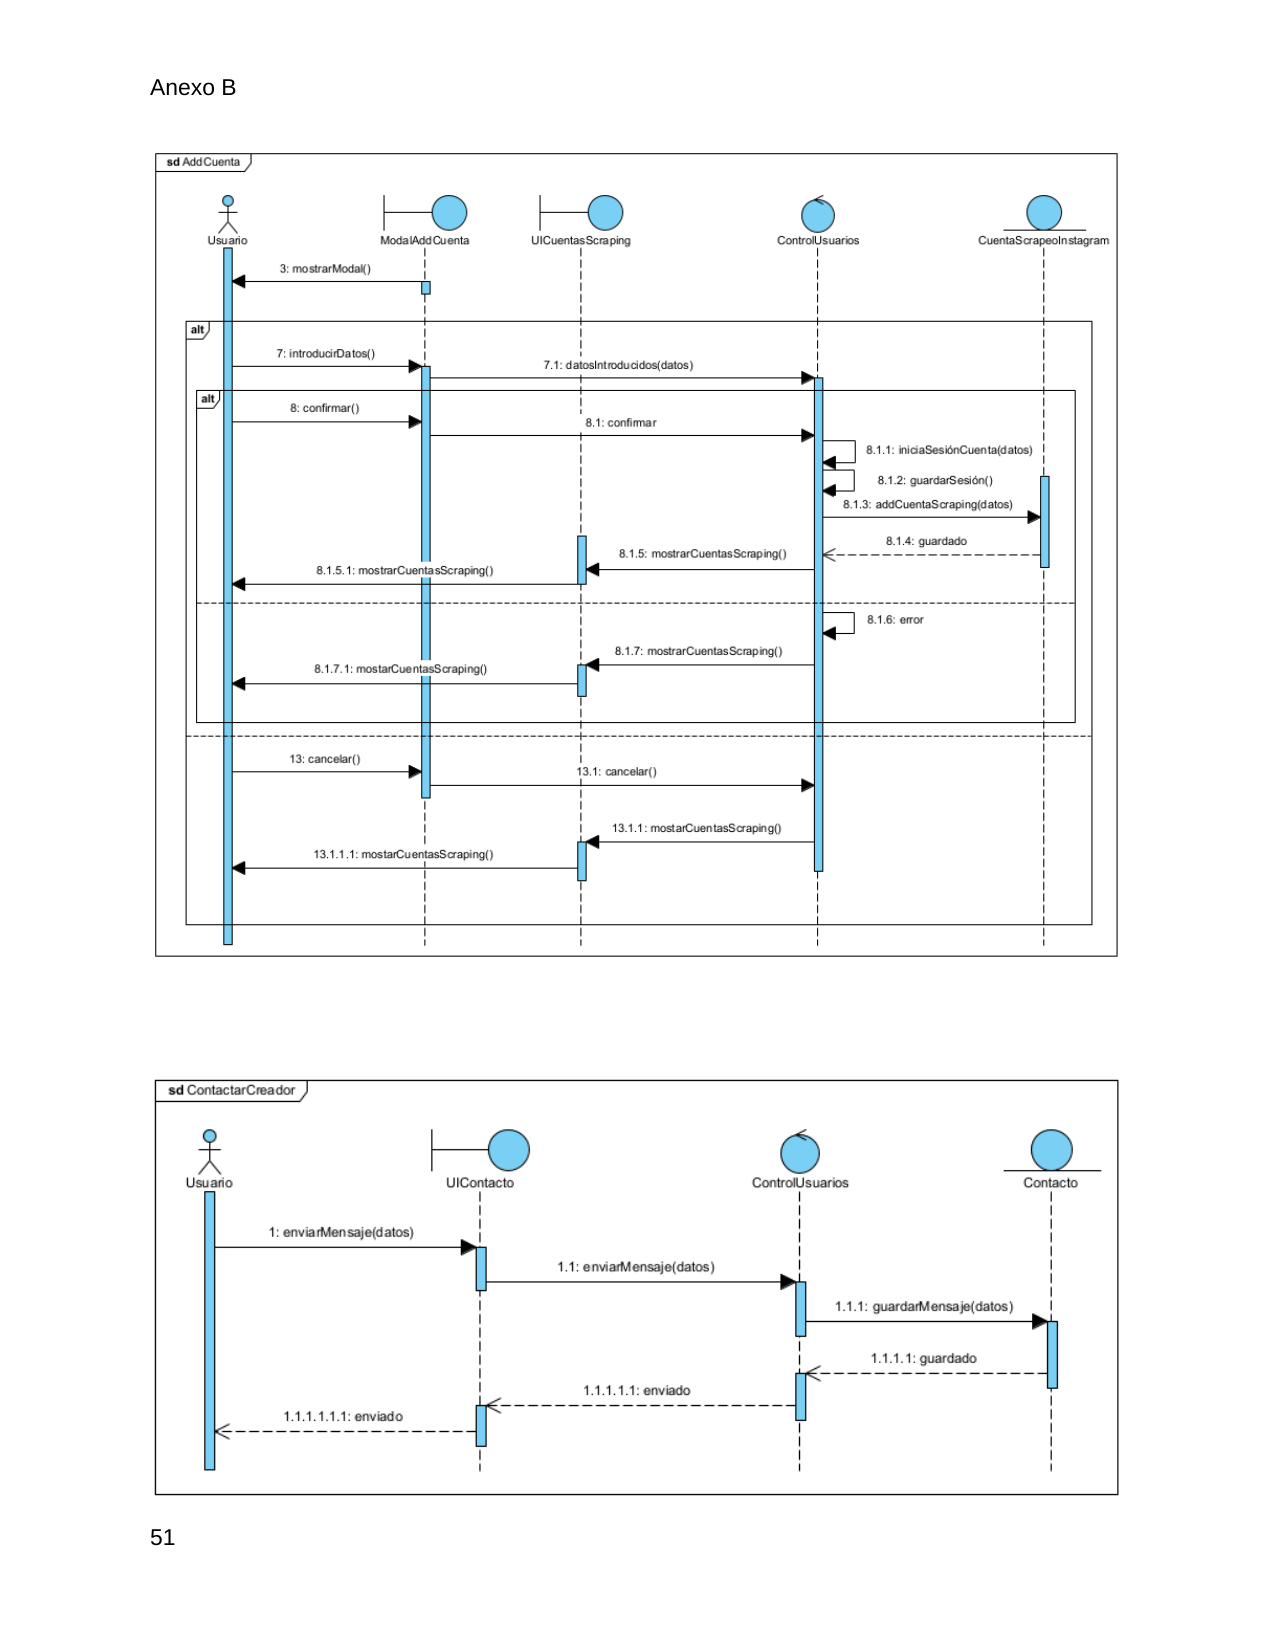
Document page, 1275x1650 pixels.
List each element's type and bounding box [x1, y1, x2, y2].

picture [150, 150, 1126, 963]
picture [150, 1075, 1126, 1499]
